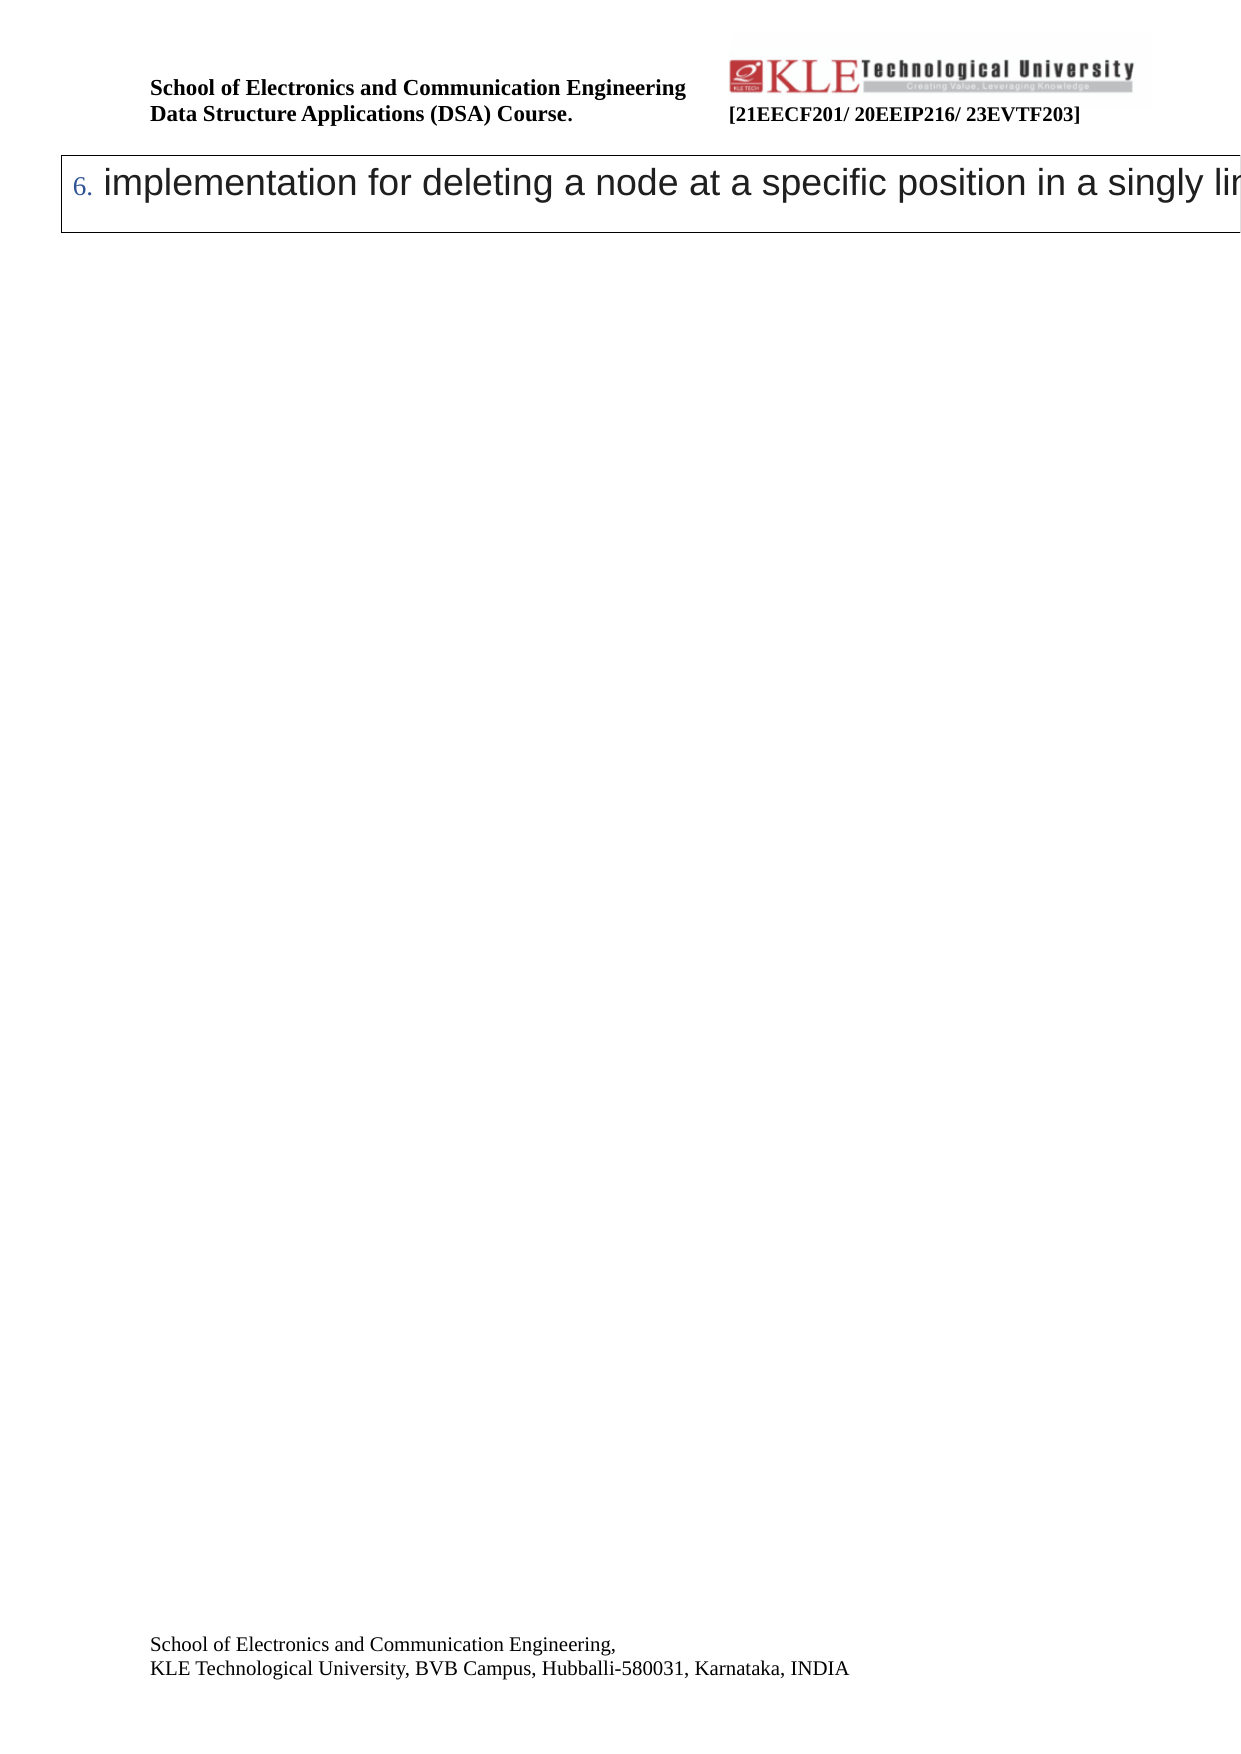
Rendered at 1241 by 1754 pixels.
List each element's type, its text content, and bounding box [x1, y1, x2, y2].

table_cell 6. implementation for deleting a node at a specific position in a singly linked list in C: [62, 156, 1240, 232]
picture [719, 32, 1151, 110]
